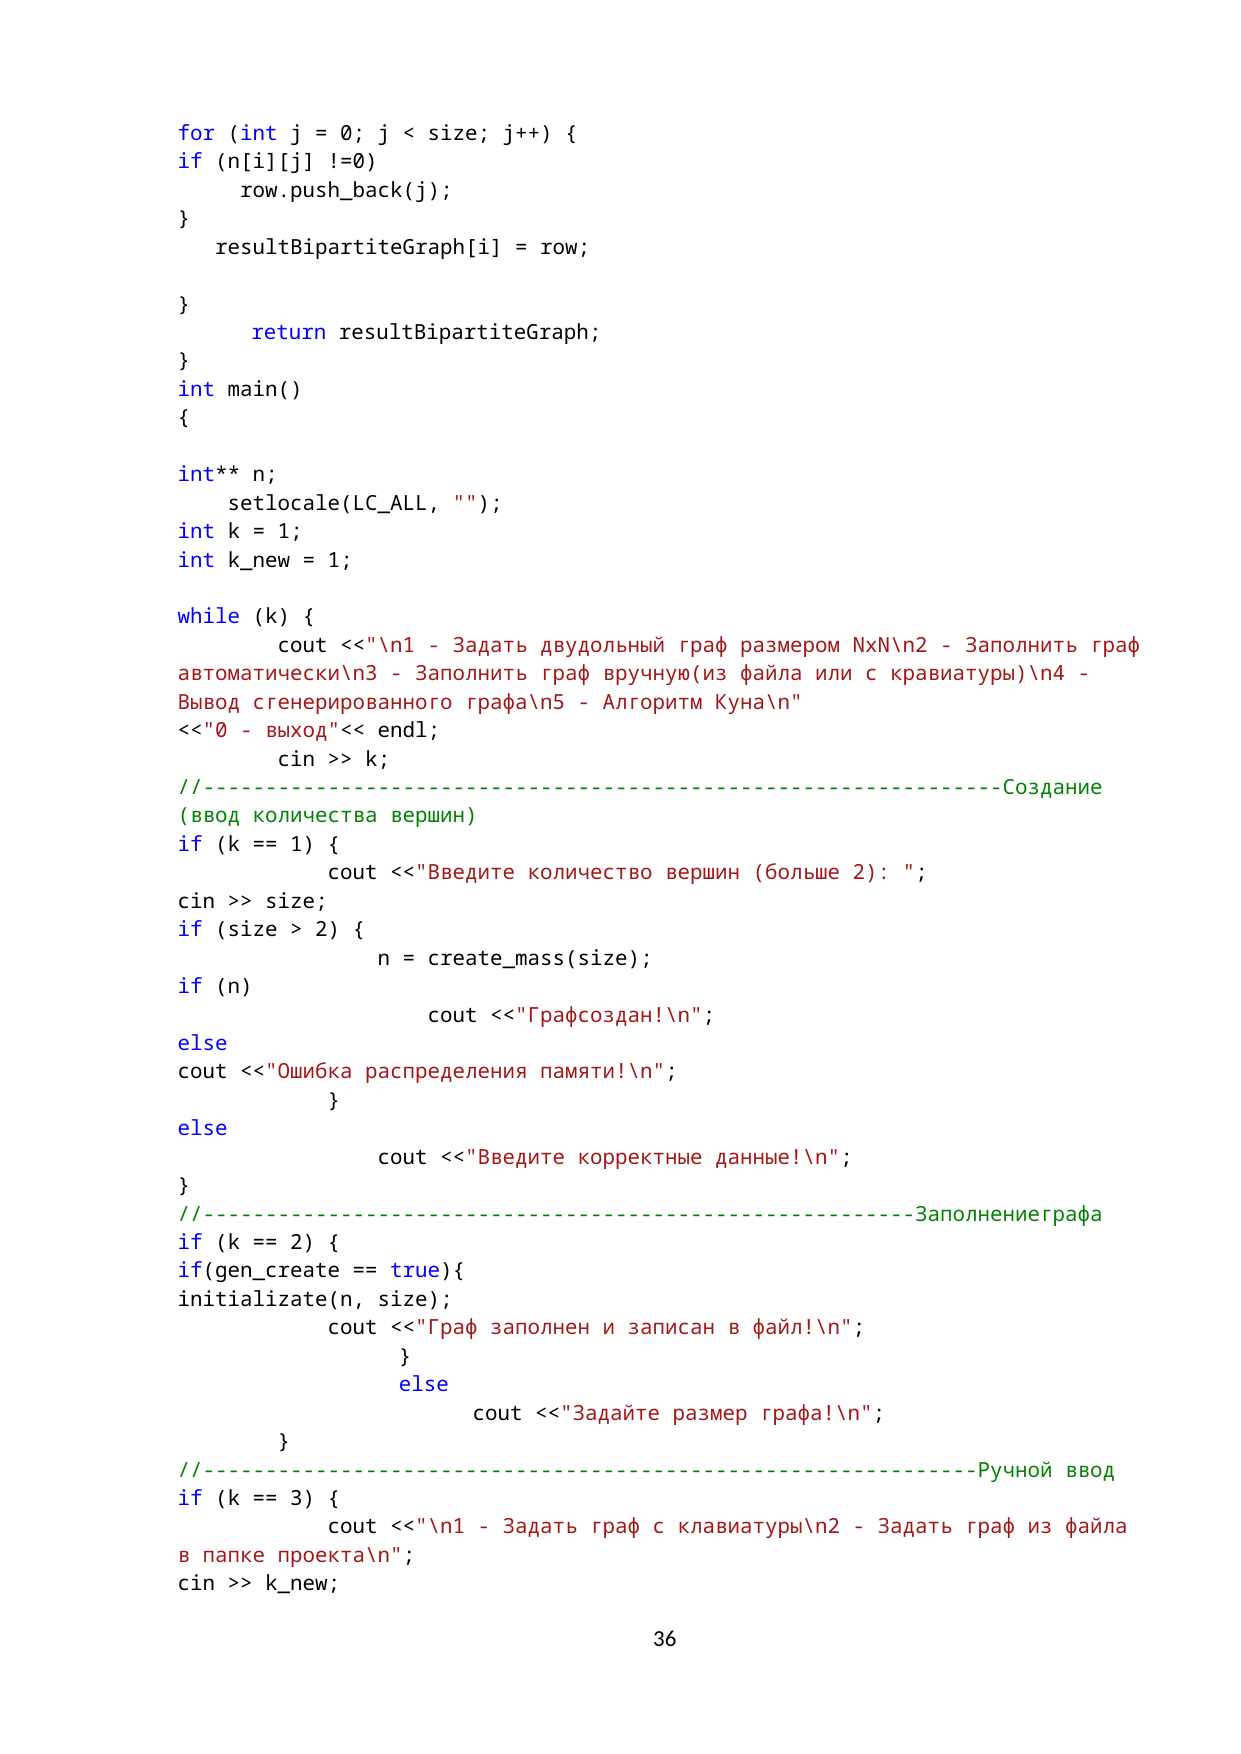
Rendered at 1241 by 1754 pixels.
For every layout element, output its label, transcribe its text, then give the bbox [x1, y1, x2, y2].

text } [177, 1170, 1152, 1199]
text } [177, 1341, 1152, 1369]
text cout <<"Графсоздан!\n"; [177, 1000, 1152, 1028]
text <<"0 - выход"<< endl; [177, 715, 1152, 744]
text } [177, 203, 1152, 232]
text //---------------------------------------------------------Заполнениеграфа [177, 1199, 1152, 1227]
text cout <<"Задайте размер графа!\n"; [177, 1398, 1152, 1426]
text } [177, 346, 1152, 374]
text if (size > 2) { [177, 914, 1152, 943]
text if (k == 1) { [177, 829, 1152, 857]
text resultBipartiteGraph[i] = row; [177, 232, 1152, 260]
text if(gen_create == true){ [177, 1256, 1152, 1284]
text for (int j = 0; j < size; j++) { [177, 118, 1152, 147]
text int k_new = 1; [177, 545, 1152, 573]
text cin >> size; [177, 886, 1152, 914]
text if (k == 3) { [177, 1483, 1152, 1512]
text int main() [177, 374, 1152, 402]
text } [177, 1426, 1152, 1455]
text cout <<"\n1 - Задать граф с клавиатуры\n2 - Задать граф из файла в папке проекта\n"; [177, 1512, 1152, 1568]
text if (n[i][j] !=0) [177, 147, 1152, 175]
text else [177, 1028, 1152, 1057]
text initializate(n, size); [177, 1284, 1152, 1312]
text } [177, 1085, 1152, 1113]
text cout <<"Введите корректные данные!\n"; [177, 1142, 1152, 1170]
text else [177, 1113, 1152, 1142]
text n = create_mass(size); [177, 943, 1152, 971]
text cout <<"Ошибка распределения памяти!\n"; [177, 1057, 1152, 1085]
text { [177, 402, 1152, 431]
text return resultBipartiteGraph; [177, 317, 1152, 346]
text //--------------------------------------------------------------Ручной ввод [177, 1455, 1152, 1483]
text int** n; [177, 459, 1152, 488]
text while (k) { [177, 602, 1152, 630]
text int k = 1; [177, 516, 1152, 545]
text else [177, 1369, 1152, 1398]
text cin >> k_new; [177, 1568, 1152, 1597]
text cout <<"Граф заполнен и записан в файл!\n"; [177, 1312, 1152, 1341]
text cout <<"Введите количество вершин (больше 2): "; [177, 857, 1152, 886]
text cin >> k; [177, 744, 1152, 772]
text row.push_back(j); [177, 175, 1152, 203]
text cout <<"\n1 - Задать двудольный граф размером NхN\n2 - Заполнить граф автоматически\n3 - Заполнить граф вручную(из файла или с кравиатуры)\n4 - Вывод сгенерированного графа\n5 - Алгоритм Куна\n" [177, 630, 1152, 715]
text //----------------------------------------------------------------Создание (ввод количества вершин) [177, 772, 1152, 829]
text if (n) [177, 971, 1152, 1000]
text if (k == 2) { [177, 1227, 1152, 1256]
text } [177, 289, 1152, 317]
text setlocale(LC_ALL, ""); [177, 488, 1152, 516]
